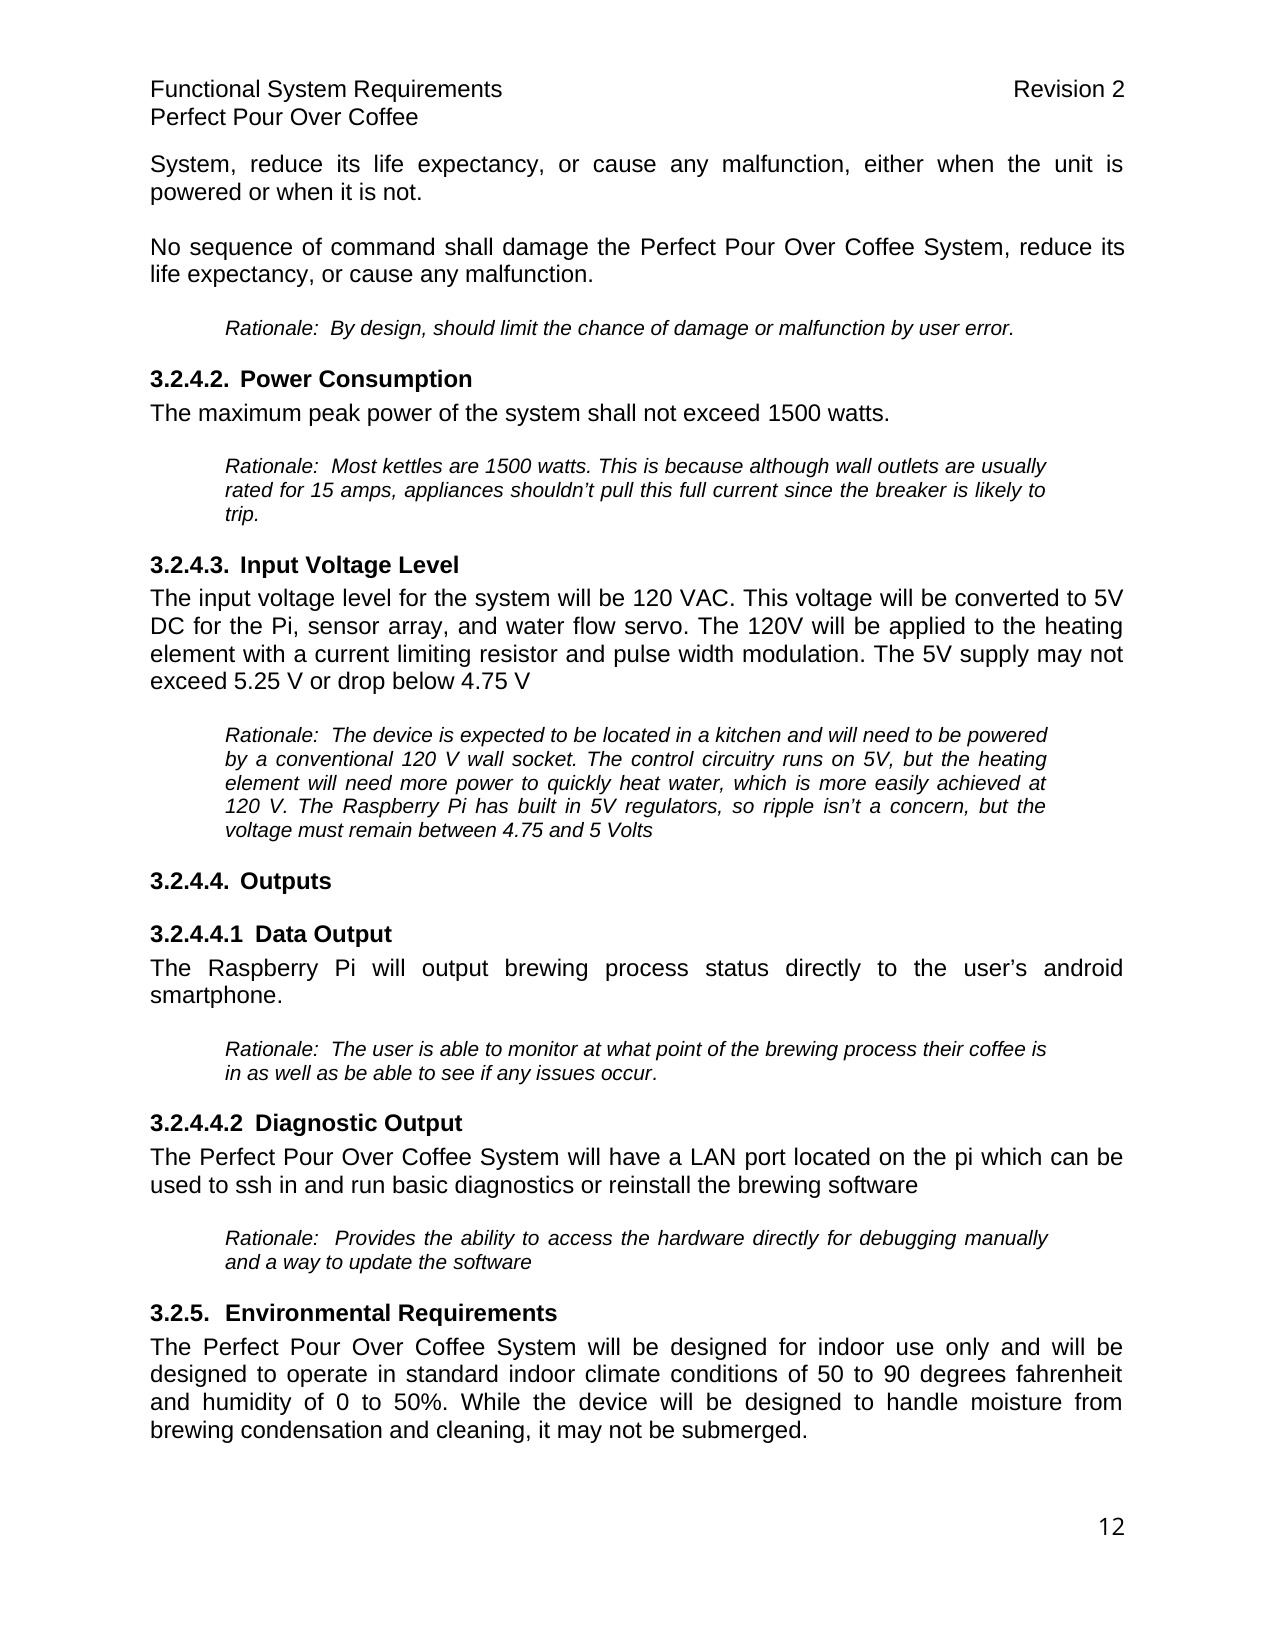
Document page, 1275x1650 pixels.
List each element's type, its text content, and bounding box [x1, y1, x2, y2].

text The maximum peak power of the system shall not exceed 1500 watts. [150, 398, 1125, 426]
subtitle Environmental Requirements [150, 1299, 1125, 1327]
subtitle Outputs [150, 867, 1125, 895]
subtitle Power Consumption [150, 364, 1125, 392]
text Rationale: By design, should limit the chance of damage or malfunction by user error. [225, 316, 1050, 339]
text Rationale: Provides the ability to access the hardware directly for debugging manually and a way to update the software [225, 1226, 1050, 1274]
text Rationale: The user is able to monitor at what point of the brewing process their coffee is in as well as be able to see if any issues occur. [225, 1036, 1050, 1084]
text The Perfect Pour Over Coffee System will have a LAN port located on the pi which can be used to ssh in and run basic diagnostics or reinstall the brewing software [150, 1143, 1125, 1198]
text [150, 150, 1125, 205]
text The Raspberry Pi will output brewing process status directly to the user’s android smartphone. [150, 954, 1125, 1009]
subtitle Data Output [150, 920, 1125, 947]
subtitle Input Voltage Level [150, 551, 1125, 578]
text Rationale: The device is expected to be located in a kitchen and will need to be powered by a conventional 120 V wall socket. The control circuitry runs on 5V, but the heating element will need more power to quickly heat water, which is more easily achieved at 120 V. The Raspberry Pi has built in 5V regulators, so ripple isn’t a concern, but the voltage must remain between 4.75 and 5 Volts [225, 722, 1050, 842]
text Rationale: Most kettles are 1500 watts. This is because although wall outlets are usually rated for 15 amps, appliances shouldn’t pull this full current since the breaker is likely to trip. [225, 454, 1050, 526]
text The input voltage level for the system will be 120 VAC. This voltage will be converted to 5V DC for the Pi, sensor array, and water flow servo. The 120V will be applied to the heating element with a current limiting resistor and pulse width modulation. The 5V supply may not exceed 5.25 V or drop below 4.75 V [150, 584, 1125, 695]
text No sequence of command shall damage the Perfect Pour Over Coffee System, reduce its life expectancy, or cause any malfunction. [150, 233, 1125, 288]
subtitle Diagnostic Output [150, 1109, 1125, 1137]
text The Perfect Pour Over Coffee System will be designed for indoor use only and will be designed to operate in standard indoor climate conditions of 50 to 90 degrees fahrenheit and humidity of 0 to 50%. While the device will be designed to handle moisture from brewing condensation and cleaning, it may not be submerged. [150, 1333, 1125, 1443]
